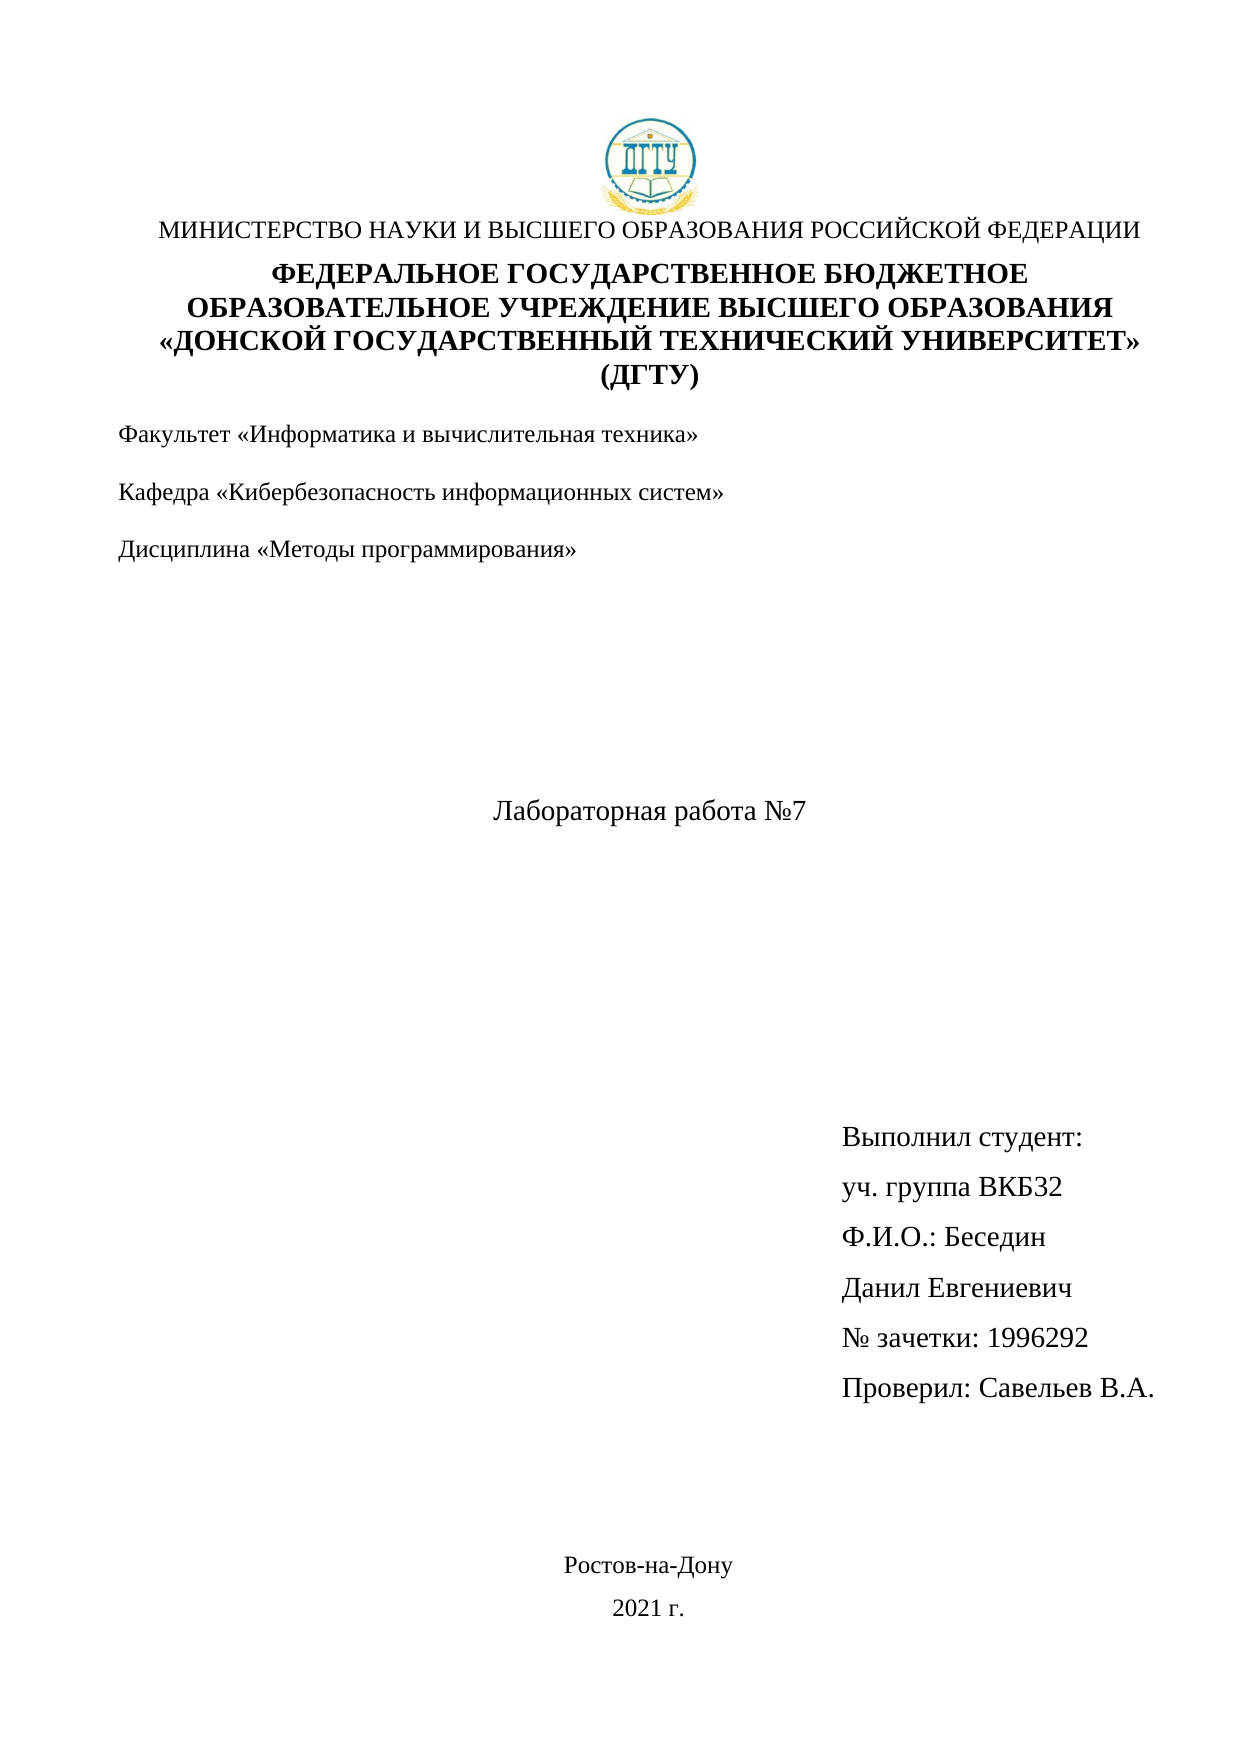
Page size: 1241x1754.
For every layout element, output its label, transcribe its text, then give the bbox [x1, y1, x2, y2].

text Кафедра «Кибербезопасность информационных систем» [118, 477, 1181, 534]
picture [601, 118, 699, 215]
text (ДГТУ) [118, 357, 1181, 390]
text 2021 г. [116, 1593, 1181, 1622]
text ОБРАЗОВАТЕЛЬНОЕ УЧРЕЖДЕНИЕ ВЫСШЕГО ОБРАЗОВАНИЯ «ДОНСКОЙ ГОСУДАРСТВЕННЫЙ ТЕХНИЧЕСКИЙ УНИВЕРСИТЕТ» [118, 290, 1182, 357]
text Данил Евгениевич [116, 1270, 1181, 1303]
text Факультет «Информатика и вычислительная техника» [118, 419, 1181, 448]
text уч. группа ВКБ32 [116, 1169, 1181, 1203]
text Выполнил студент: [116, 1119, 1181, 1152]
text Ф.И.О.: Беседин [116, 1219, 1181, 1253]
text МИНИСТЕРСТВО НАУКИ И ВЫСШЕГО ОБРАЗОВАНИЯ РОССИЙСКОЙ ФЕДЕРАЦИИ [118, 215, 1181, 244]
text Дисциплина «Методы программирования» [118, 534, 1181, 563]
text Проверил: Савельев В.А. [116, 1370, 1181, 1404]
text № зачетки: 1996292 [116, 1320, 1181, 1353]
text Лабораторная работа №7 [118, 793, 1181, 826]
text ФЕДЕРАЛЬНОЕ ГОСУДАРСТВЕННОЕ БЮДЖЕТНОЕ [118, 256, 1182, 290]
text Ростов-на-Дону [116, 1550, 1181, 1579]
